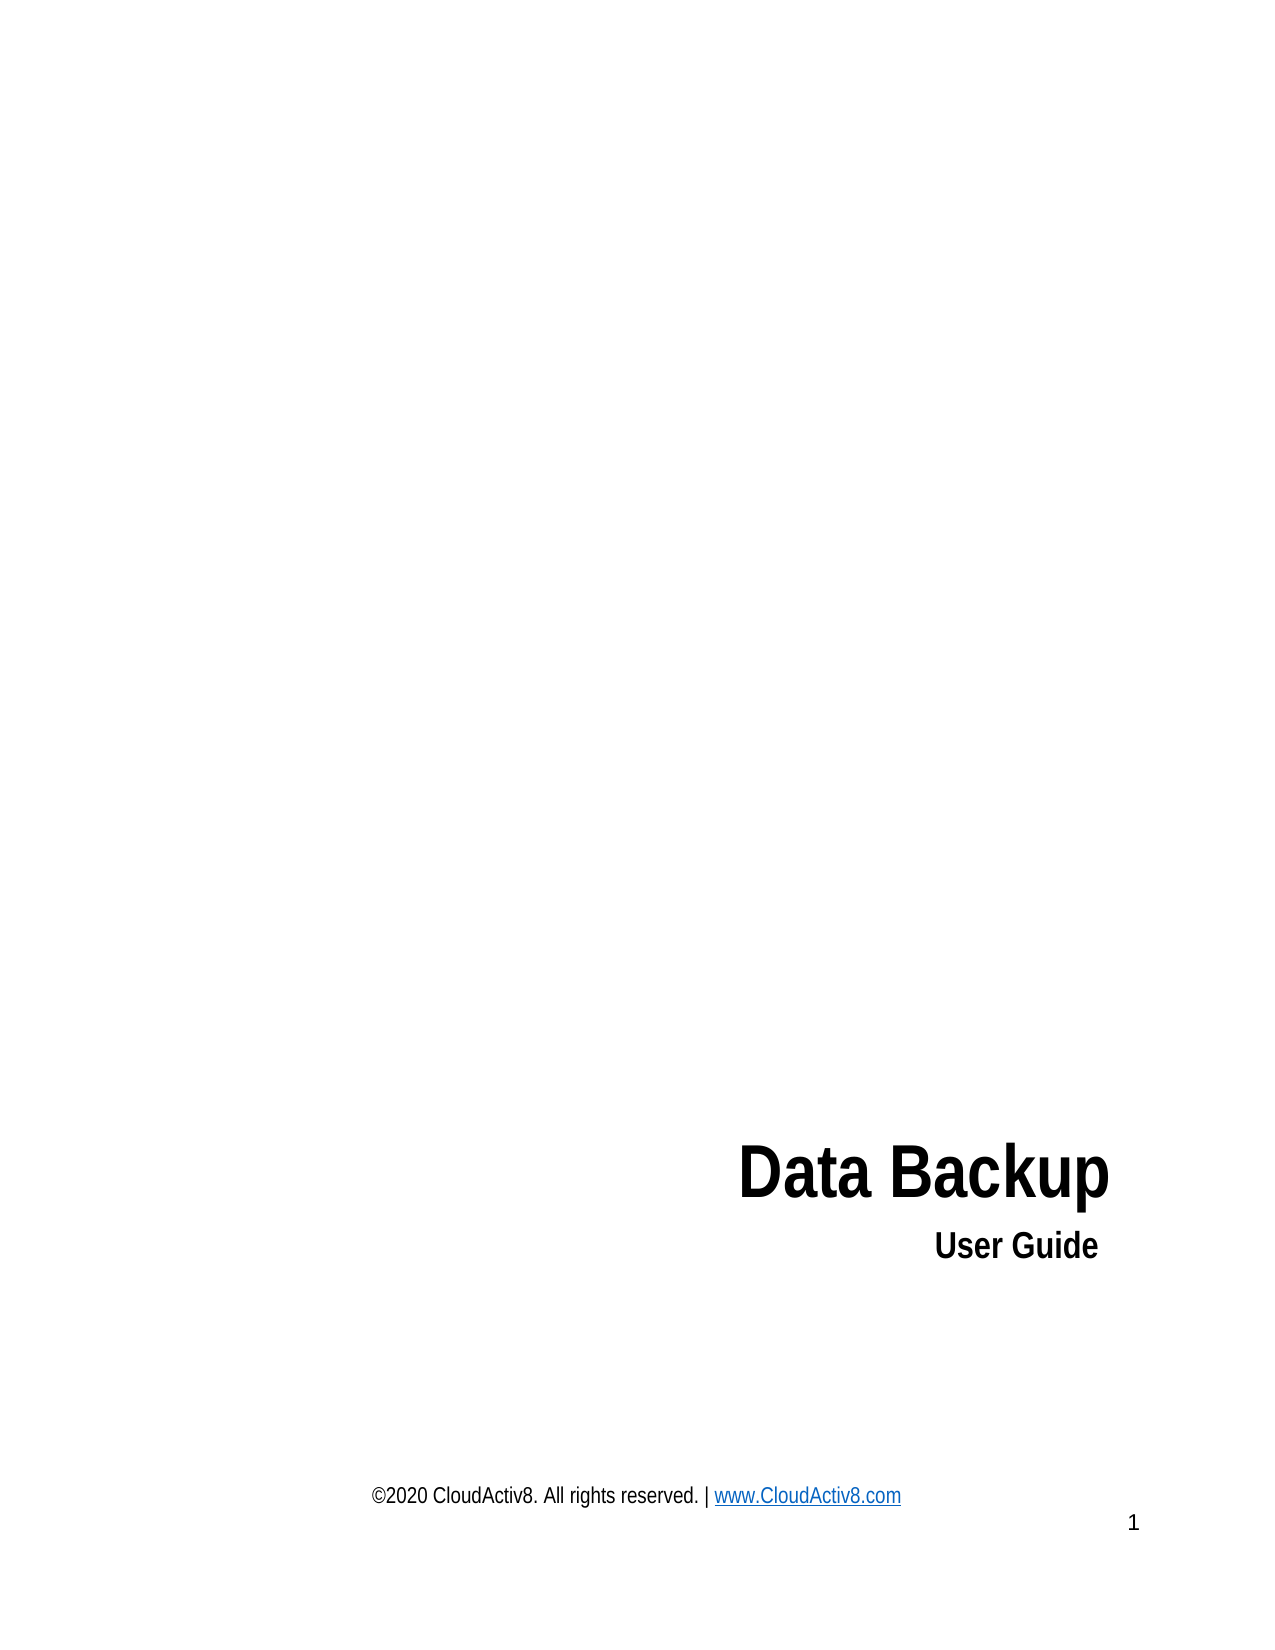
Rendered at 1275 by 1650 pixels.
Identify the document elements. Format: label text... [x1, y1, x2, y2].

subtitle User Guide [133, 1223, 1098, 1267]
title Data Backup [739, 1127, 1139, 1213]
